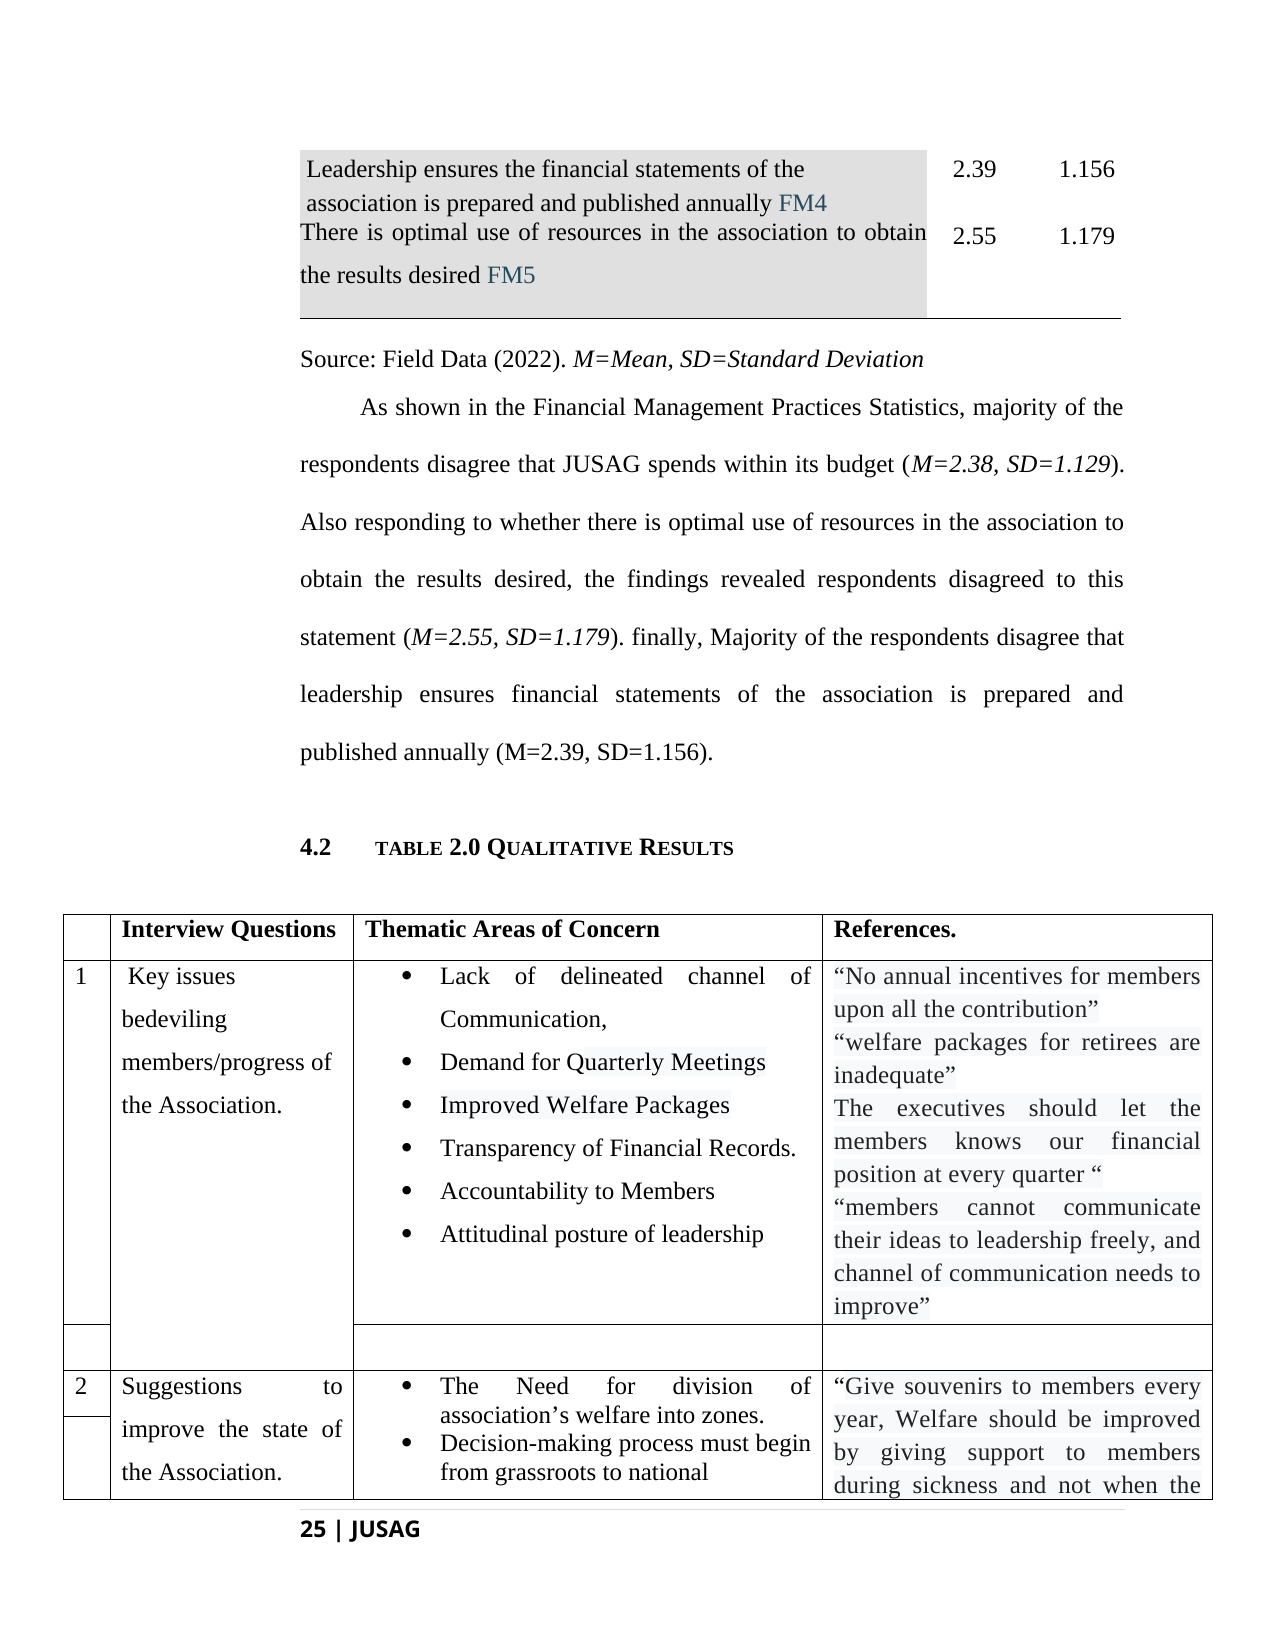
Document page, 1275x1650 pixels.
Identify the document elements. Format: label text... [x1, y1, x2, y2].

table_cell Suggestions to improve the state of the Association. [111, 1371, 353, 1499]
table_cell “No annual incentives for members upon all the contribution” “welfare packages for retirees are inadequate” The executives should let the members knows our financial position at every quarter “ “members cannot communicate their ideas to leadership freely, and channel of communication needs to improve” [823, 961, 1212, 1324]
table_cell 2.39 [928, 150, 1002, 217]
table_cell 1 [64, 961, 110, 1324]
table_cell [64, 1417, 110, 1499]
table_cell [64, 1325, 110, 1370]
table_cell 2 [64, 1371, 110, 1416]
table_header References. [823, 915, 1212, 960]
table_header Interview Questions [111, 915, 353, 960]
table_cell Leadership ensures the financial statements of the association is prepared and published annually FM4 [300, 150, 927, 217]
table_cell Key issues bedeviling members/progress of the Association. [111, 961, 353, 1370]
table_cell 2.55 [928, 217, 1002, 318]
table_header Thematic Areas of Concern [354, 915, 822, 960]
table_cell 1.179 [1003, 217, 1121, 318]
subtitle table 2.0 Qualitative Results [300, 832, 1125, 861]
table_cell There is optimal use of resources in the association to obtain the results desired FM5 [300, 217, 927, 318]
table_cell 1.156 [1003, 150, 1121, 217]
table_header [64, 915, 110, 960]
table_cell “Give souvenirs to members every year, Welfare should be improved by giving support to members during sickness and not when the person dies or retires, liaise with management for consideration of professionals by restoring the professional allowance as part of the salary structure” ” I suggest an agreed percentage of members’ remuneration be set aside and disburse as end of year package” “JUSAG should emulate member centered activities of sister unions like GRA, GNAT etc and build hostels at least in major regional capitals for all members to benefit and generate more income” [823, 1371, 1212, 1499]
text Source: Field Data (2022). M=Mean, SD=Standard Deviation [300, 344, 1125, 373]
text As shown in the Financial Management Practices Statistics, majority of the respondents disagree that JUSAG spends within its budget (M=2.38, SD=1.129). Also responding to whether there is optimal use of resources in the association to obtain the results desired, the findings revealed respondents disagreed to this statement (M=2.55, SD=1.179). finally, Majority of the respondents disagree that leadership ensures financial statements of the association is prepared and published annually (M=2.39, SD=1.156). [300, 392, 1125, 766]
table_cell Lack of delineated channel of Communication, Demand for Quarterly Meetings Improved Welfare Packages Transparency of Financial Records. Accountability to Members Attitudinal posture of leadership [354, 961, 822, 1324]
table_cell [354, 1325, 822, 1370]
table_cell The Need for division of association’s welfare into zones. Decision-making process must begin from grassroots to national Effective Financial Management High Level of Transparency Loans with low interest-rate to members. [354, 1371, 822, 1499]
table_cell [823, 1325, 1212, 1370]
